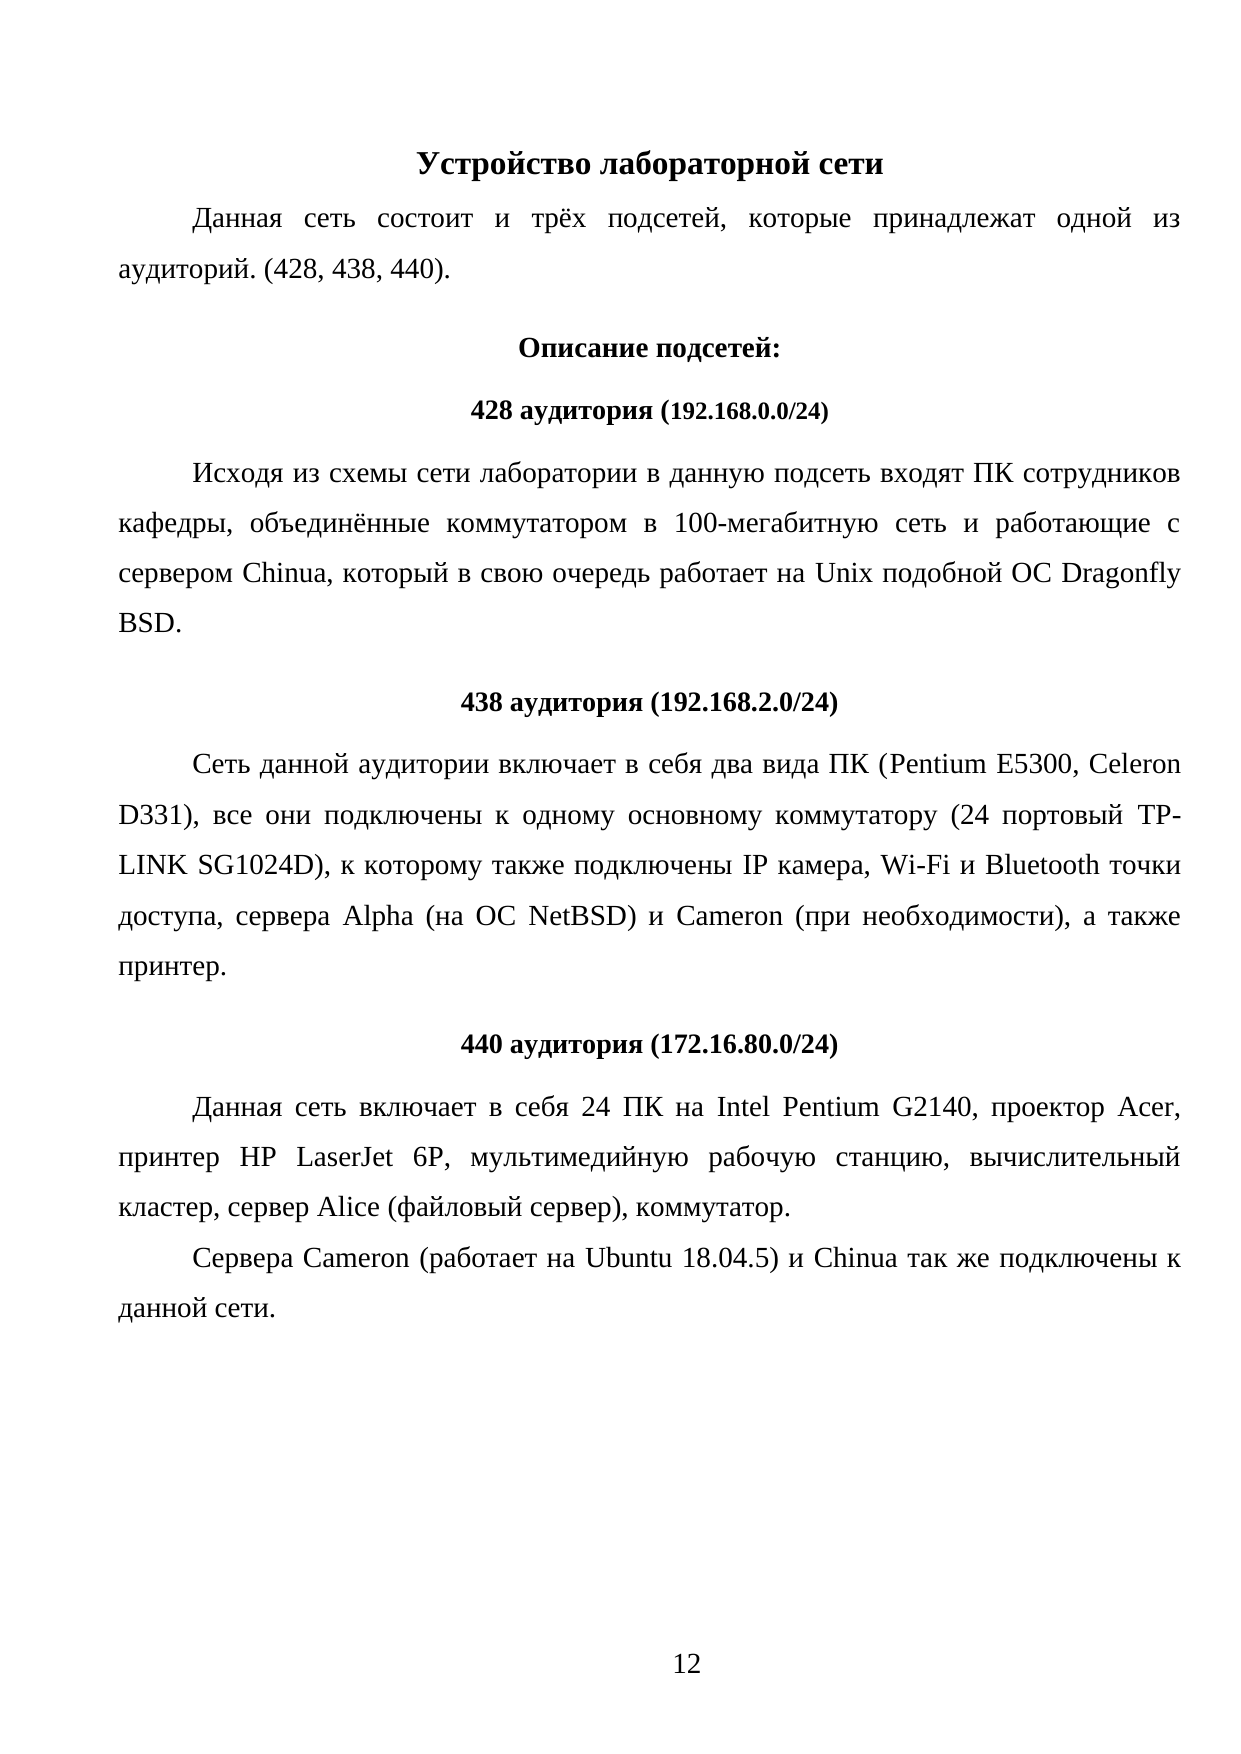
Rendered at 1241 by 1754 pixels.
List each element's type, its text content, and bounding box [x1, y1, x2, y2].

text Исходя из схемы сети лаборатории в данную подсеть входят ПК сотрудников кафедры, объединённые коммутатором в 100-мегабитную сеть и работающие с сервером Chinua, который в свою очередь работает на Unix подобной ОС Dragonfly BSD. [118, 455, 1181, 639]
subtitle Описание подсетей: [118, 330, 1181, 364]
text Сервера Cameron (работает на Ubuntu 18.04.5) и Chinua так же подключены к данной сети. [118, 1240, 1181, 1324]
text Данная сеть состоит и трёх подсетей, которые принадлежат одной из аудиторий. (428, 438, 440). [118, 201, 1181, 284]
text Сеть данной аудитории включает в себя два вида ПК (Pentium E5300, Celeron D331), все они подключены к одному основному коммутатору (24 портовый TP-LINK SG1024D), к которому также подключены IP камера, Wi-Fi и Bluetooth точки доступа, сервера Alpha (на ОС NetBSD) и Cameron (при необходимости), а также принтер. [118, 747, 1181, 981]
subtitle 438 аудитория (192.168.2.0/24) [118, 685, 1181, 717]
text Данная сеть включает в себя 24 ПК на Intel Pentium G2140, проектор Acer, принтер HP LaserJet 6P, мультимедийную рабочую станцию, вычислительный кластер, сервер Alice (файловый сервер), коммутатор. [118, 1089, 1181, 1223]
subtitle 440 аудитория (172.16.80.0/24) [118, 1027, 1181, 1060]
subtitle Устройство лабораторной сети [118, 143, 1181, 181]
subtitle 428 аудитория (192.168.0.0/24) [118, 393, 1181, 426]
